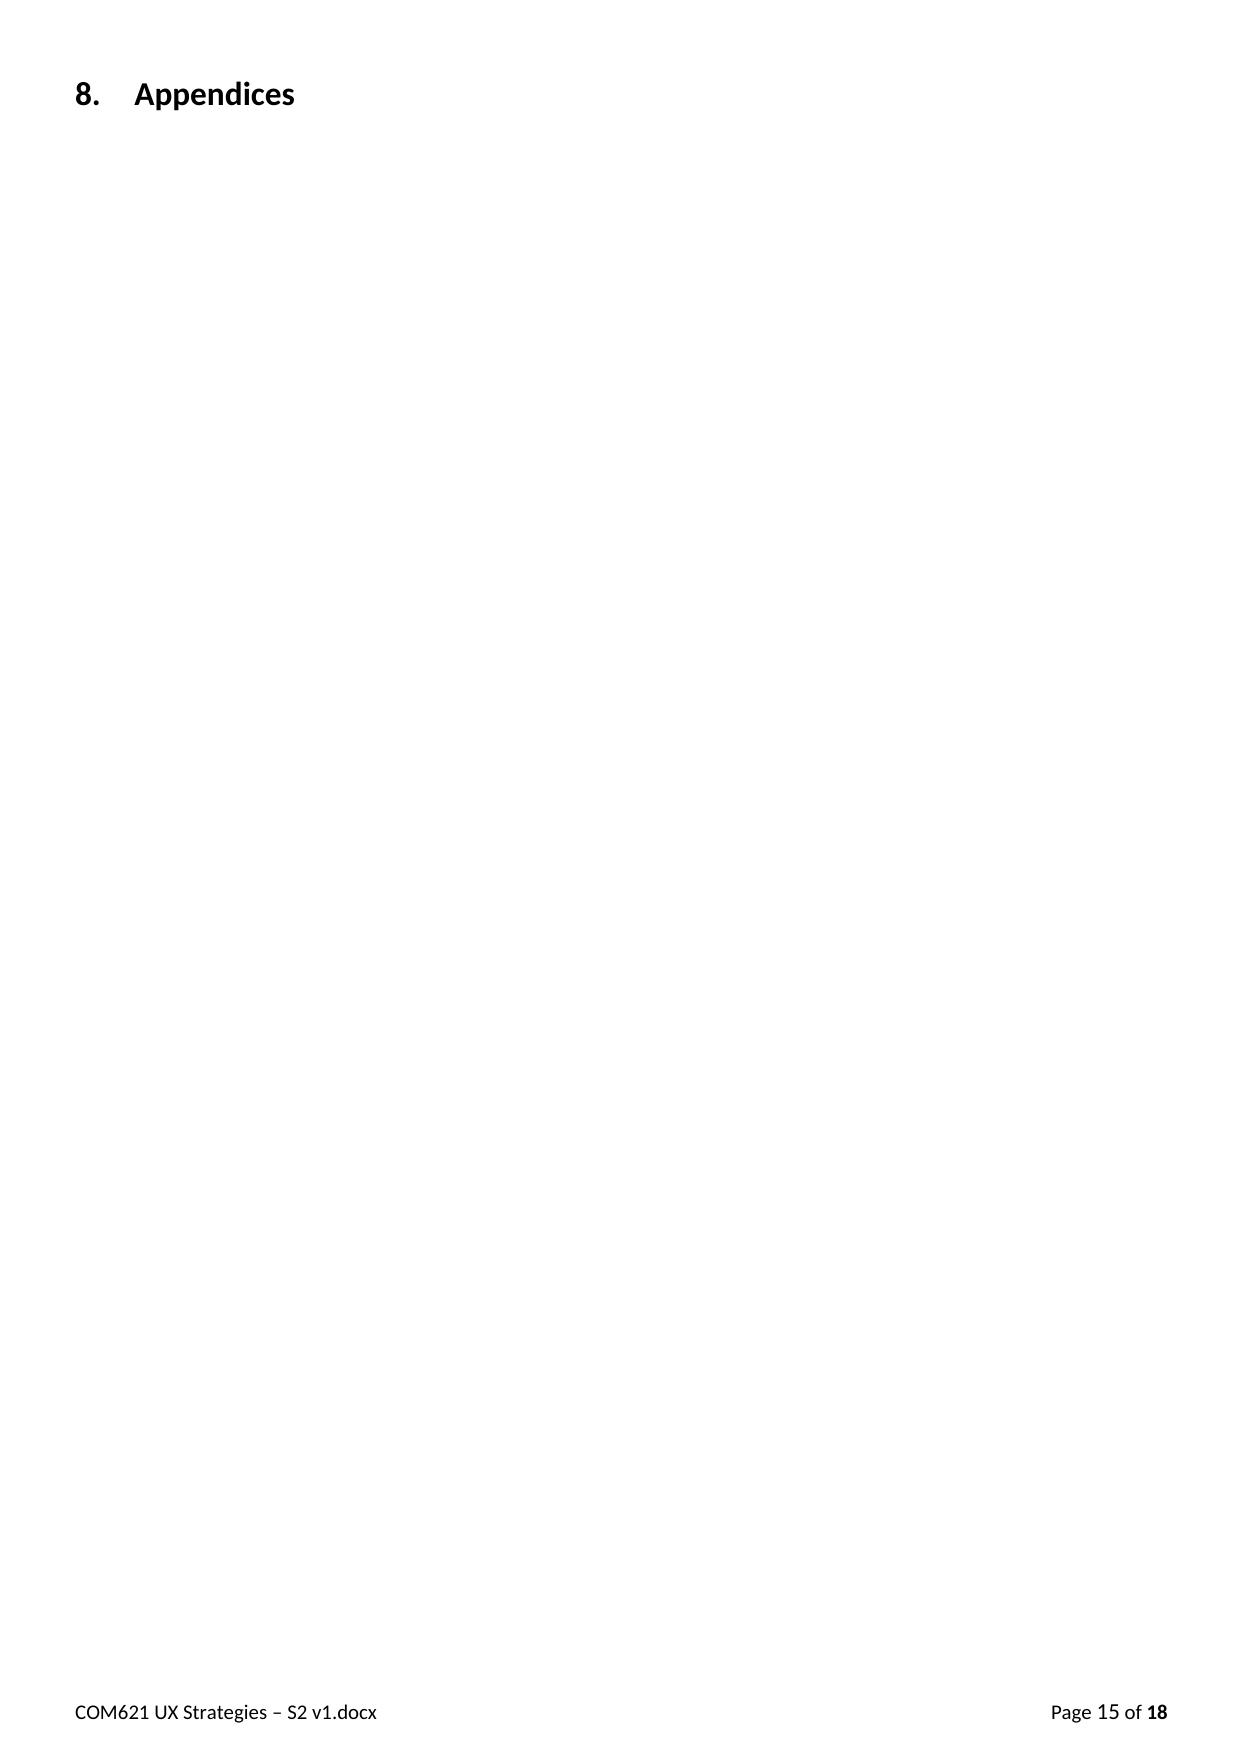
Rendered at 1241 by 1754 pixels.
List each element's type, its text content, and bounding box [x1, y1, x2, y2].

subtitle Appendices [75, 73, 1178, 114]
